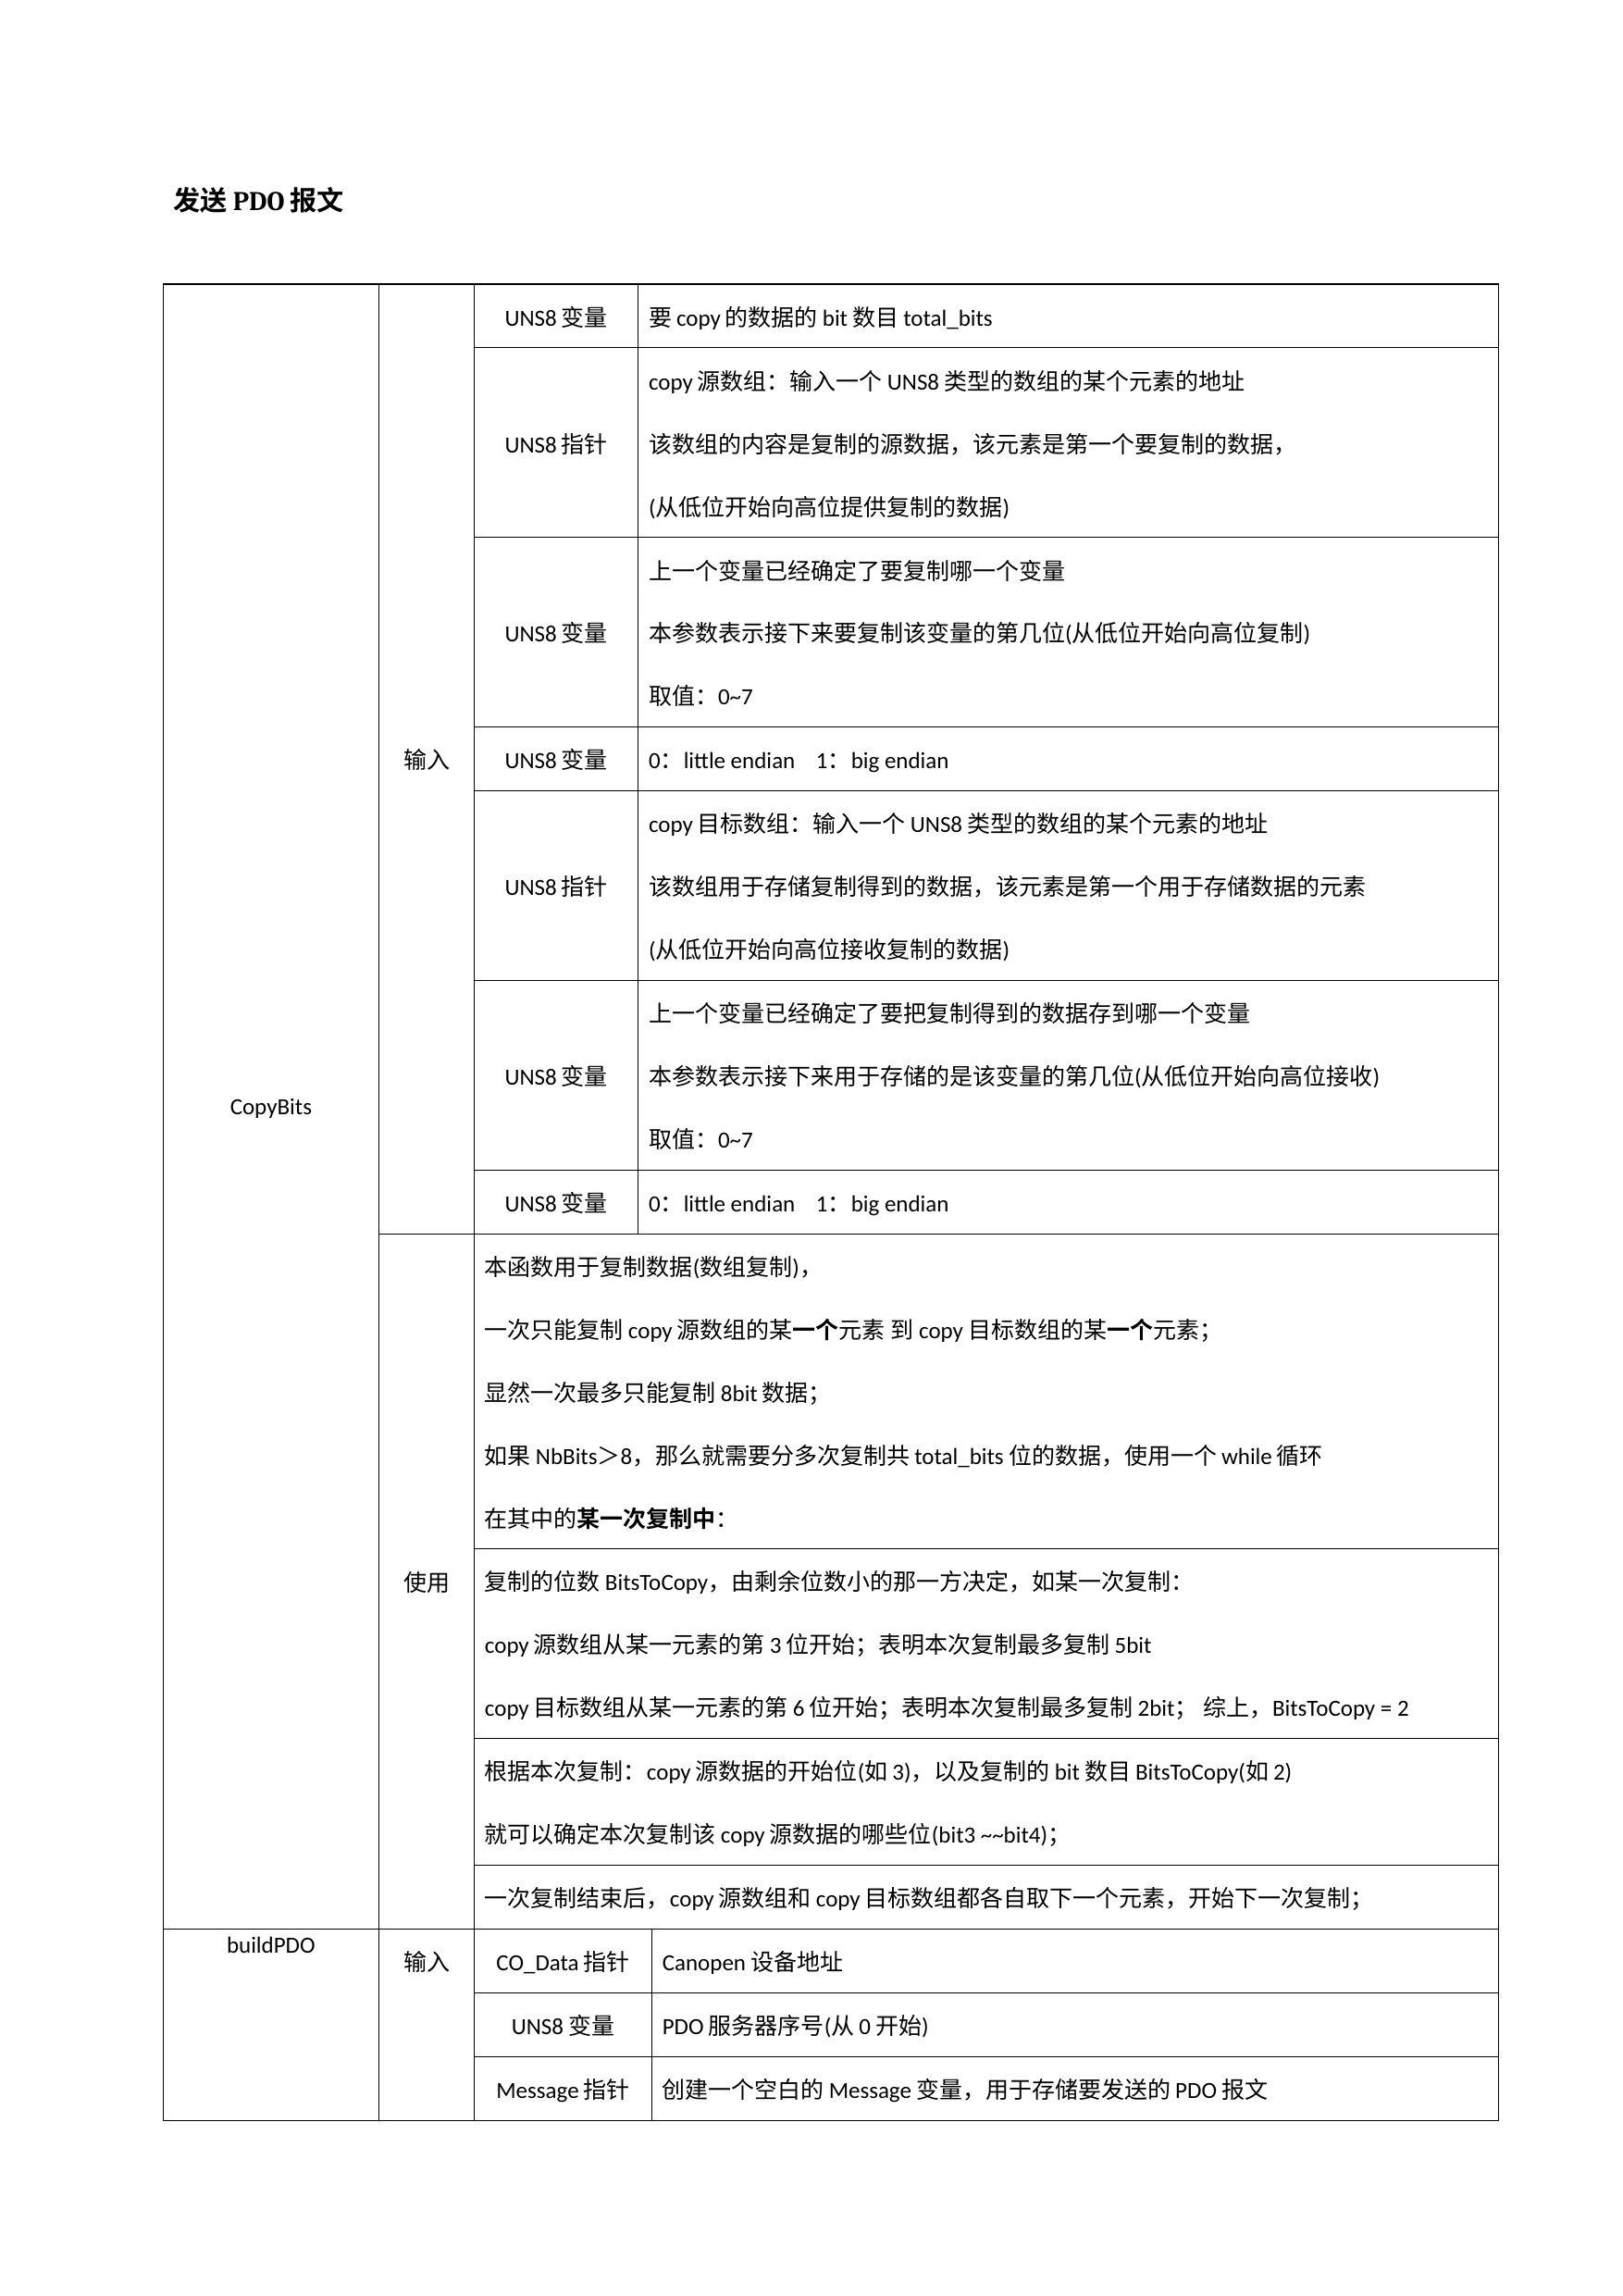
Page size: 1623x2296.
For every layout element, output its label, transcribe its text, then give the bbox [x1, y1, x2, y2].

table_cell UNS8变量 [475, 727, 638, 790]
table_cell UNS8指针 [475, 791, 638, 980]
table_cell UNS8变量 [475, 981, 638, 1169]
table_cell 上一个变量已经确定了要把复制得到的数据存到哪一个变量 本参数表示接下来用于存储的是该变量的第几位(从低位开始向高位接收) 取值：0~7 [638, 981, 1498, 1169]
table_cell 上一个变量已经确定了要复制哪一个变量 本参数表示接下来要复制该变量的第几位(从低位开始向高位复制) 取值：0~7 [638, 538, 1498, 726]
table_header CopyBits [164, 285, 378, 1929]
table_cell copy目标数组：输入一个UNS8类型的数组的某个元素的地址 该数组用于存储复制得到的数据，该元素是第一个用于存储数据的元素 (从低位开始向高位接收复制的数据) [638, 791, 1498, 980]
table_header 要copy的数据的bit数目total_bits [638, 285, 1498, 347]
table_cell 输入 [379, 1930, 474, 2120]
subtitle 发送PDO报文 [173, 168, 1449, 230]
table_cell UNS8变量 [475, 538, 638, 726]
table_cell CO_Data指针 [475, 1930, 651, 1992]
table_cell 复制的位数BitsToCopy，由剩余位数小的那一方决定，如某一次复制： copy源数组从某一元素的第3位开始；表明本次复制最多复制5bit copy目标数组从某一元素的第6位开始；表明本次复制最多复制2bit； 综上，BitsToCopy = 2 [475, 1549, 1498, 1738]
table_cell 0：little endian 1：big endian [638, 727, 1498, 790]
table_cell PDO服务器序号(从0开始) [652, 1993, 1498, 2056]
table_header 输入 [379, 285, 474, 1233]
table_cell 使用 [379, 1235, 474, 1929]
table_cell 一次复制结束后，copy源数组和copy目标数组都各自取下一个元素，开始下一次复制； [475, 1866, 1498, 1929]
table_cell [652, 2057, 1498, 2120]
table_header UNS8变量 [475, 285, 638, 347]
table_cell buildPDO [164, 1930, 378, 2120]
table_cell copy源数组：输入一个UNS8类型的数组的某个元素的地址 该数组的内容是复制的源数据，该元素是第一个要复制的数据， (从低位开始向高位提供复制的数据) [638, 348, 1498, 537]
table_cell UNS8变量 [475, 1993, 651, 2056]
table_cell UNS8指针 [475, 348, 638, 537]
table_cell 0：little endian 1：big endian [638, 1171, 1498, 1233]
table_cell 本函数用于复制数据(数组复制)， 一次只能复制copy源数组的某一个元素 到 copy目标数组的某一个元素； 显然一次最多只能复制8bit数据； 如果NbBits＞8，那么就需要分多次复制共total_bits位的数据，使用一个while循环 在其中的某一次复制中： [475, 1235, 1498, 1548]
table_cell Message指针 [475, 2057, 651, 2120]
table_cell UNS8变量 [475, 1171, 638, 1233]
table_cell 根据本次复制：copy源数据的开始位(如3)，以及复制的bit数目BitsToCopy(如2) 就可以确定本次复制该copy源数据的哪些位(bit3 ~~bit4)； [475, 1739, 1498, 1865]
table_cell Canopen设备地址 [652, 1930, 1498, 1992]
